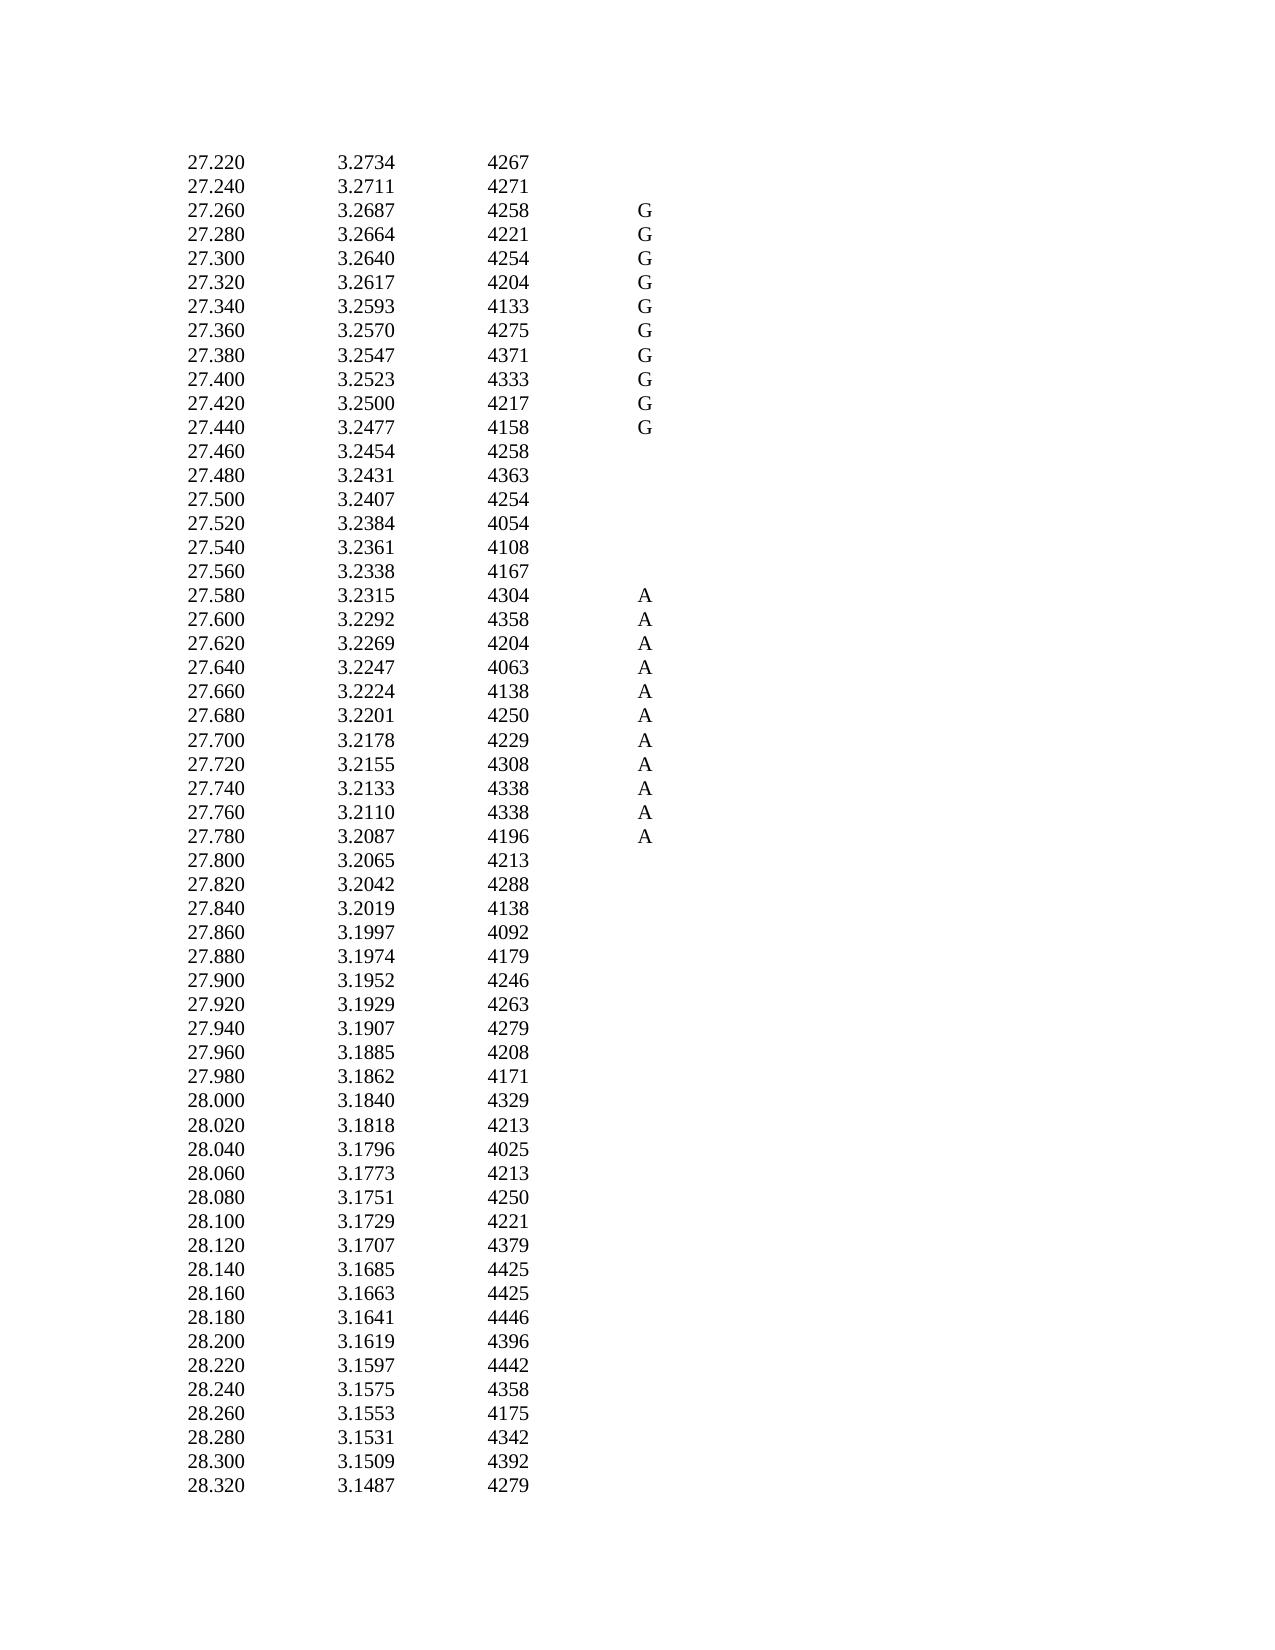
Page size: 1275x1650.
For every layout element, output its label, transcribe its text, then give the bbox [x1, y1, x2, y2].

text 27.860 3.1997 4092 [187, 920, 1087, 944]
text 27.500 3.2407 4254 [187, 487, 1087, 511]
text 27.460 3.2454 4258 [187, 439, 1087, 463]
text 27.960 3.1885 4208 [187, 1040, 1087, 1064]
text 28.000 3.1840 4329 [187, 1088, 1087, 1112]
text 28.260 3.1553 4175 [187, 1401, 1087, 1425]
text 28.140 3.1685 4425 [187, 1257, 1087, 1281]
text 28.280 3.1531 4342 [187, 1425, 1087, 1449]
text 27.420 3.2500 4217 G [187, 391, 1087, 415]
text 27.400 3.2523 4333 G [187, 367, 1087, 391]
text 28.080 3.1751 4250 [187, 1185, 1087, 1209]
text 27.260 3.2687 4258 G [187, 198, 1087, 222]
text 27.640 3.2247 4063 A [187, 655, 1087, 679]
text 27.780 3.2087 4196 A [187, 824, 1087, 848]
text 28.160 3.1663 4425 [187, 1281, 1087, 1305]
text 28.040 3.1796 4025 [187, 1137, 1087, 1161]
text 27.220 3.2734 4267 [187, 150, 1087, 174]
text 27.920 3.1929 4263 [187, 992, 1087, 1016]
text 27.520 3.2384 4054 [187, 511, 1087, 535]
text 27.560 3.2338 4167 [187, 559, 1087, 583]
text 27.580 3.2315 4304 A [187, 583, 1087, 607]
text 28.060 3.1773 4213 [187, 1161, 1087, 1185]
text 27.700 3.2178 4229 A [187, 727, 1087, 752]
text 27.740 3.2133 4338 A [187, 776, 1087, 800]
text 28.100 3.1729 4221 [187, 1209, 1087, 1233]
text 27.880 3.1974 4179 [187, 944, 1087, 968]
text 27.820 3.2042 4288 [187, 872, 1087, 896]
text 27.380 3.2547 4371 G [187, 342, 1087, 367]
text 27.900 3.1952 4246 [187, 968, 1087, 992]
text 28.220 3.1597 4442 [187, 1353, 1087, 1377]
text 27.720 3.2155 4308 A [187, 752, 1087, 776]
text 28.200 3.1619 4396 [187, 1329, 1087, 1353]
text 28.240 3.1575 4358 [187, 1377, 1087, 1401]
text 27.840 3.2019 4138 [187, 896, 1087, 920]
text 27.540 3.2361 4108 [187, 535, 1087, 559]
text 27.620 3.2269 4204 A [187, 631, 1087, 655]
text 27.440 3.2477 4158 G [187, 415, 1087, 439]
text 27.800 3.2065 4213 [187, 848, 1087, 872]
text 28.300 3.1509 4392 [187, 1449, 1087, 1473]
text 27.980 3.1862 4171 [187, 1064, 1087, 1088]
text 28.180 3.1641 4446 [187, 1305, 1087, 1329]
text 27.280 3.2664 4221 G [187, 222, 1087, 246]
text 27.760 3.2110 4338 A [187, 800, 1087, 824]
text 27.360 3.2570 4275 G [187, 318, 1087, 342]
text 27.320 3.2617 4204 G [187, 270, 1087, 294]
text 27.940 3.1907 4279 [187, 1016, 1087, 1040]
text 28.020 3.1818 4213 [187, 1112, 1087, 1137]
text 27.480 3.2431 4363 [187, 463, 1087, 487]
text 27.600 3.2292 4358 A [187, 607, 1087, 631]
text 27.340 3.2593 4133 G [187, 294, 1087, 318]
text 27.300 3.2640 4254 G [187, 246, 1087, 270]
text 28.120 3.1707 4379 [187, 1233, 1087, 1257]
text 27.660 3.2224 4138 A [187, 679, 1087, 703]
text 27.240 3.2711 4271 [187, 174, 1087, 198]
text 27.680 3.2201 4250 A [187, 703, 1087, 727]
text 28.320 3.1487 4279 [187, 1473, 1087, 1497]
